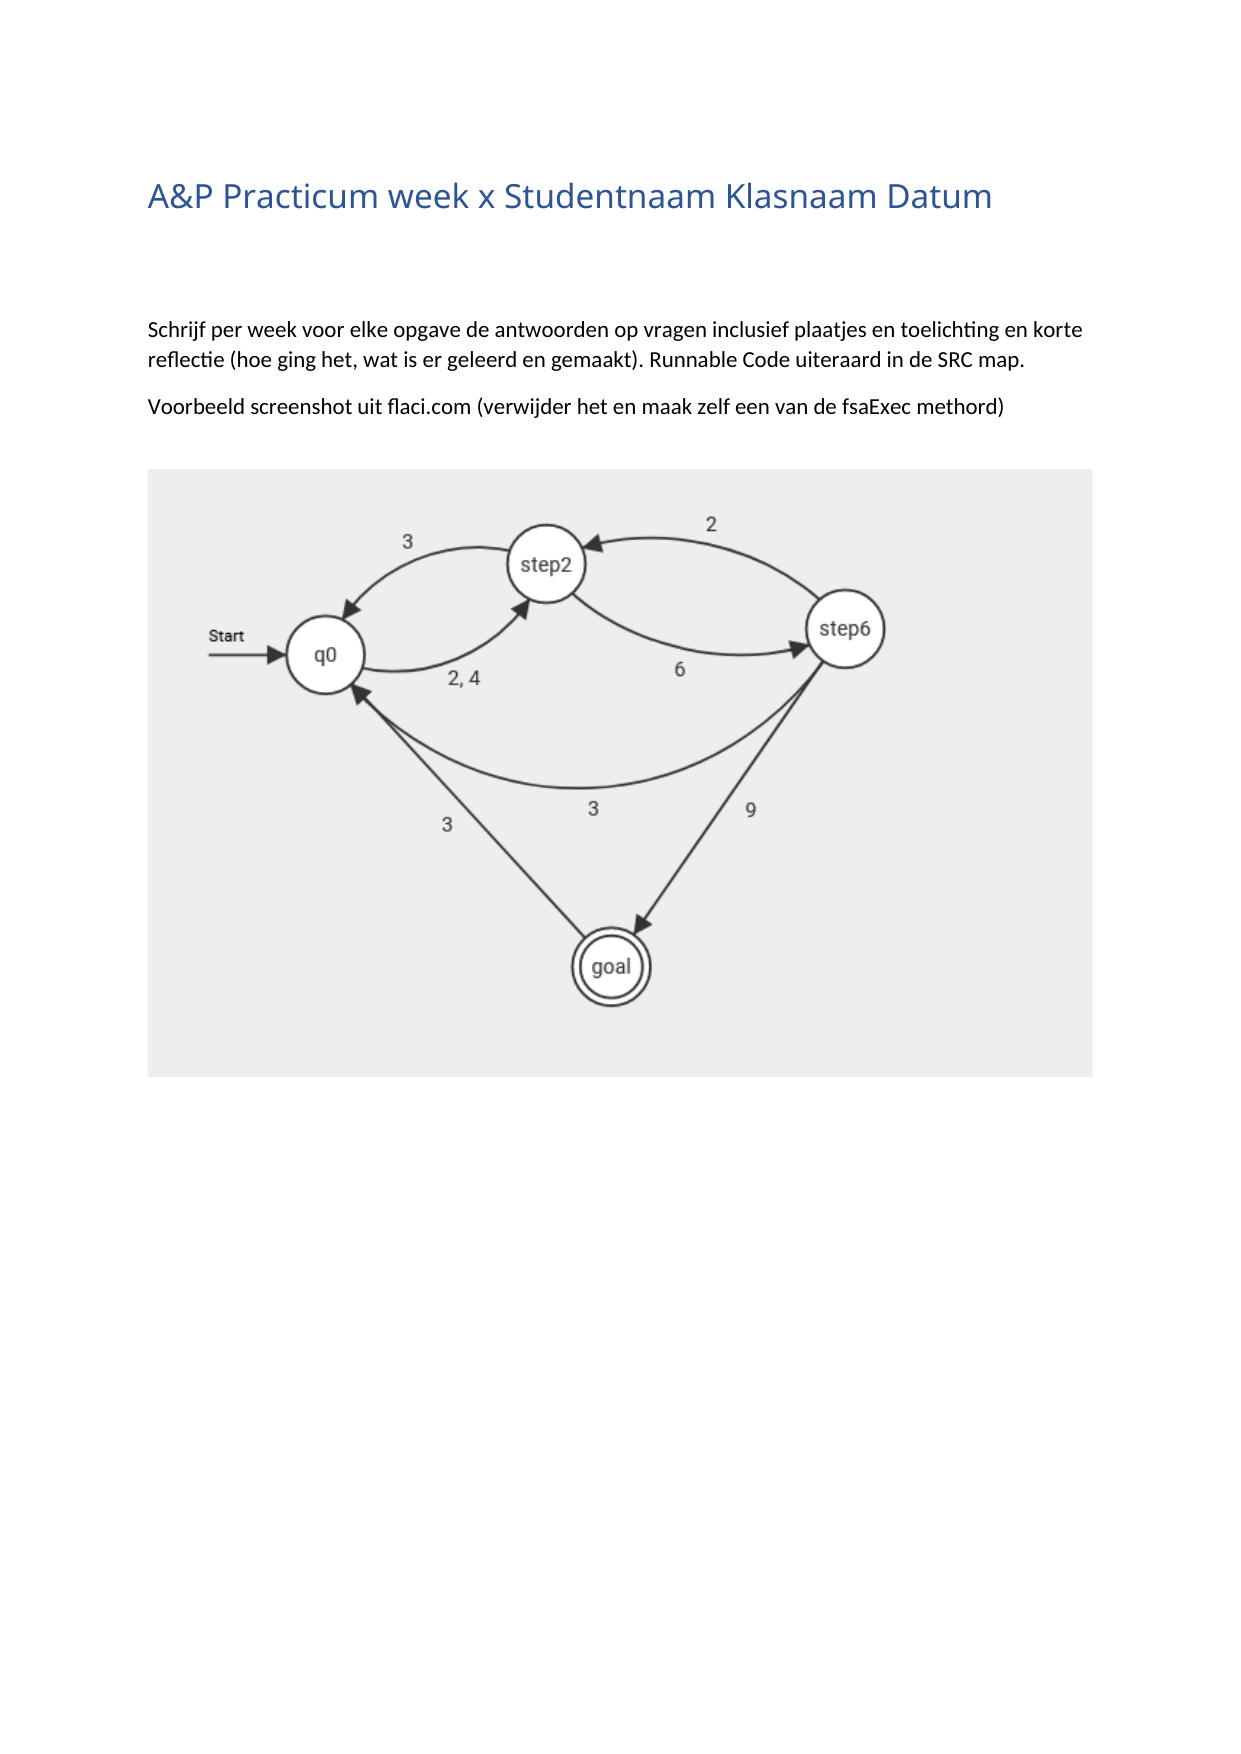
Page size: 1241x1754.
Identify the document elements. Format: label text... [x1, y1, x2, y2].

subtitle A&P Practicum week x Studentnaam Klasnaam Datum [148, 173, 1093, 218]
picture [147, 469, 1093, 1077]
text Voorbeeld screenshot uit flaci.com (verwijder het en maak zelf een van de fsaExec methord) [148, 392, 1093, 420]
text Schrijf per week voor elke opgave de antwoorden op vragen inclusief plaatjes en toelichting en korte reflectie (hoe ging het, wat is er geleerd en gemaakt). Runnable Code uiteraard in de SRC map. [148, 315, 1093, 373]
